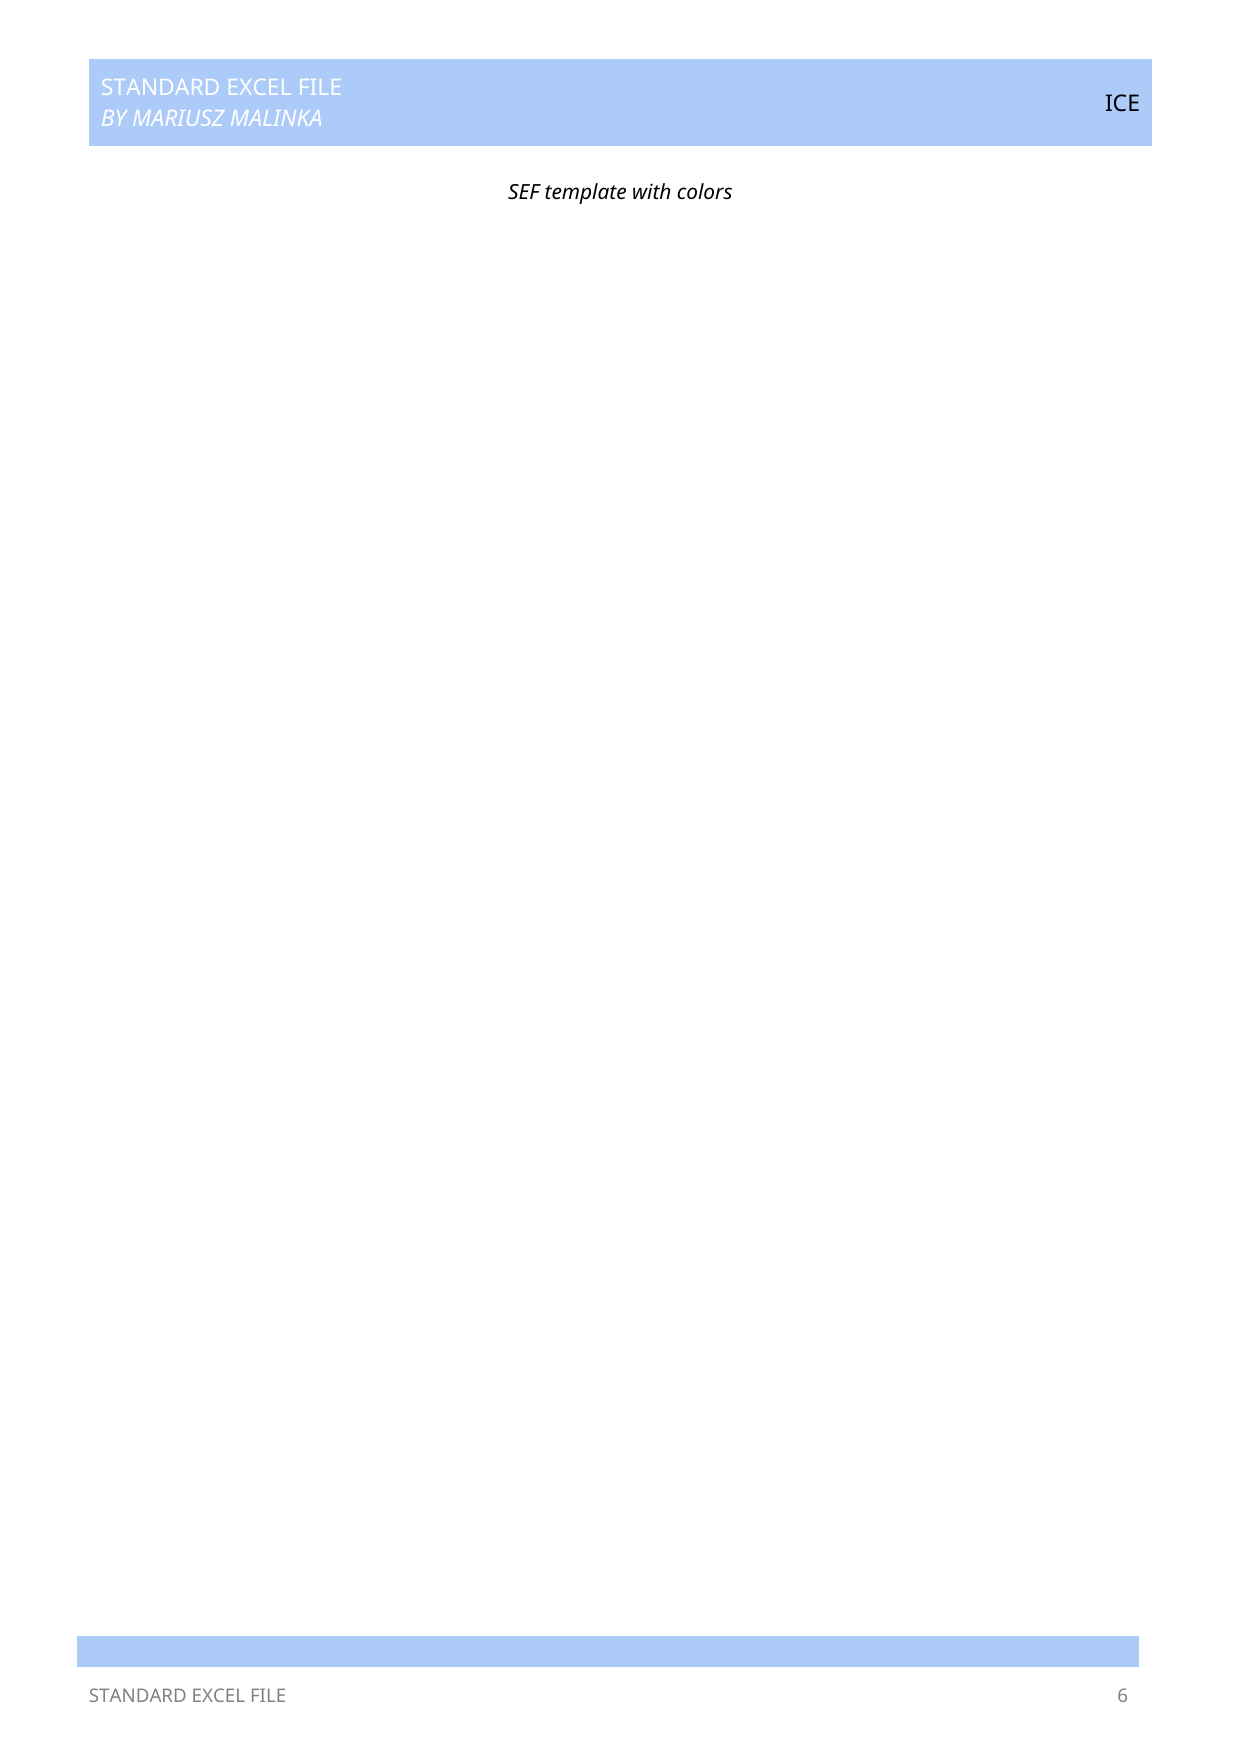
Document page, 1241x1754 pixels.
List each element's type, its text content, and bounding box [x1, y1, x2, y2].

text SEF template with colors [89, 177, 1152, 205]
